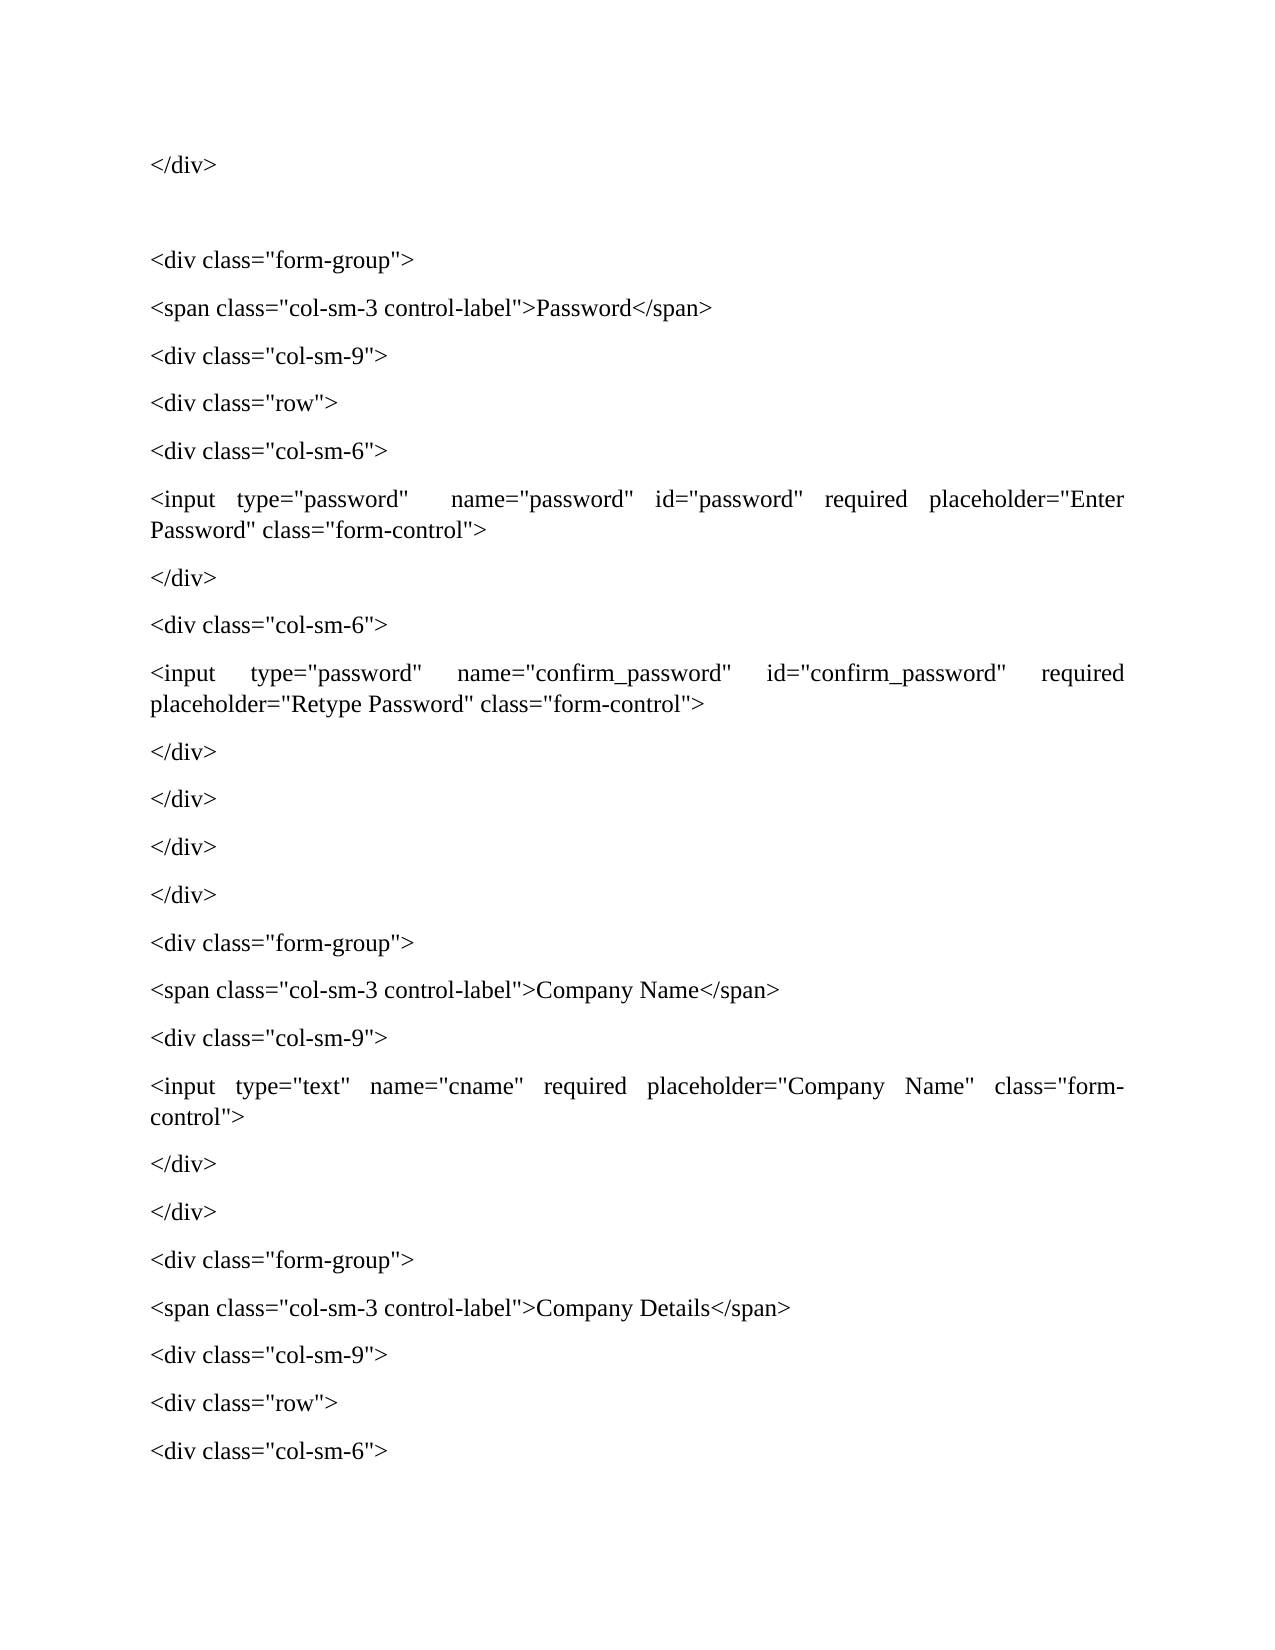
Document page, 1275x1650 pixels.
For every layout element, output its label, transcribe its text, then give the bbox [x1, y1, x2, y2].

text <div class="form-group"> [150, 245, 1125, 274]
text <span class="col-sm-3 control-label">Company Details</span> [150, 1293, 1125, 1321]
text <div class="col-sm-6"> [150, 436, 1125, 465]
text </div> [150, 1197, 1125, 1226]
text <div class="form-group"> [150, 928, 1125, 956]
text </div> [150, 1149, 1125, 1178]
text <div class="col-sm-6"> [150, 1436, 1125, 1464]
text <input type="text" name="cname" required placeholder="Company Name" class="form-control"> [150, 1071, 1125, 1131]
text <div class="row"> [150, 1388, 1125, 1417]
text <input type="password" name="password" id="password" required placeholder="Enter Password" class="form-control"> [150, 484, 1125, 544]
text <div class="form-group"> [150, 1245, 1125, 1274]
text <span class="col-sm-3 control-label">Password</span> [150, 293, 1125, 322]
text <div class="row"> [150, 388, 1125, 417]
text <input type="password" name="confirm_password" id="confirm_password" required placeholder="Retype Password" class="form-control"> [150, 658, 1125, 718]
text <span class="col-sm-3 control-label">Company Name</span> [150, 975, 1125, 1004]
text <div class="col-sm-6"> [150, 610, 1125, 639]
text <div class="col-sm-9"> [150, 1340, 1125, 1369]
text </div> [150, 737, 1125, 766]
text </div> [150, 563, 1125, 591]
text </div> [150, 832, 1125, 861]
text <div class="col-sm-9"> [150, 1023, 1125, 1052]
text </div> [150, 784, 1125, 813]
text </div> [150, 150, 1125, 179]
text </div> [150, 880, 1125, 909]
text <div class="col-sm-9"> [150, 341, 1125, 369]
